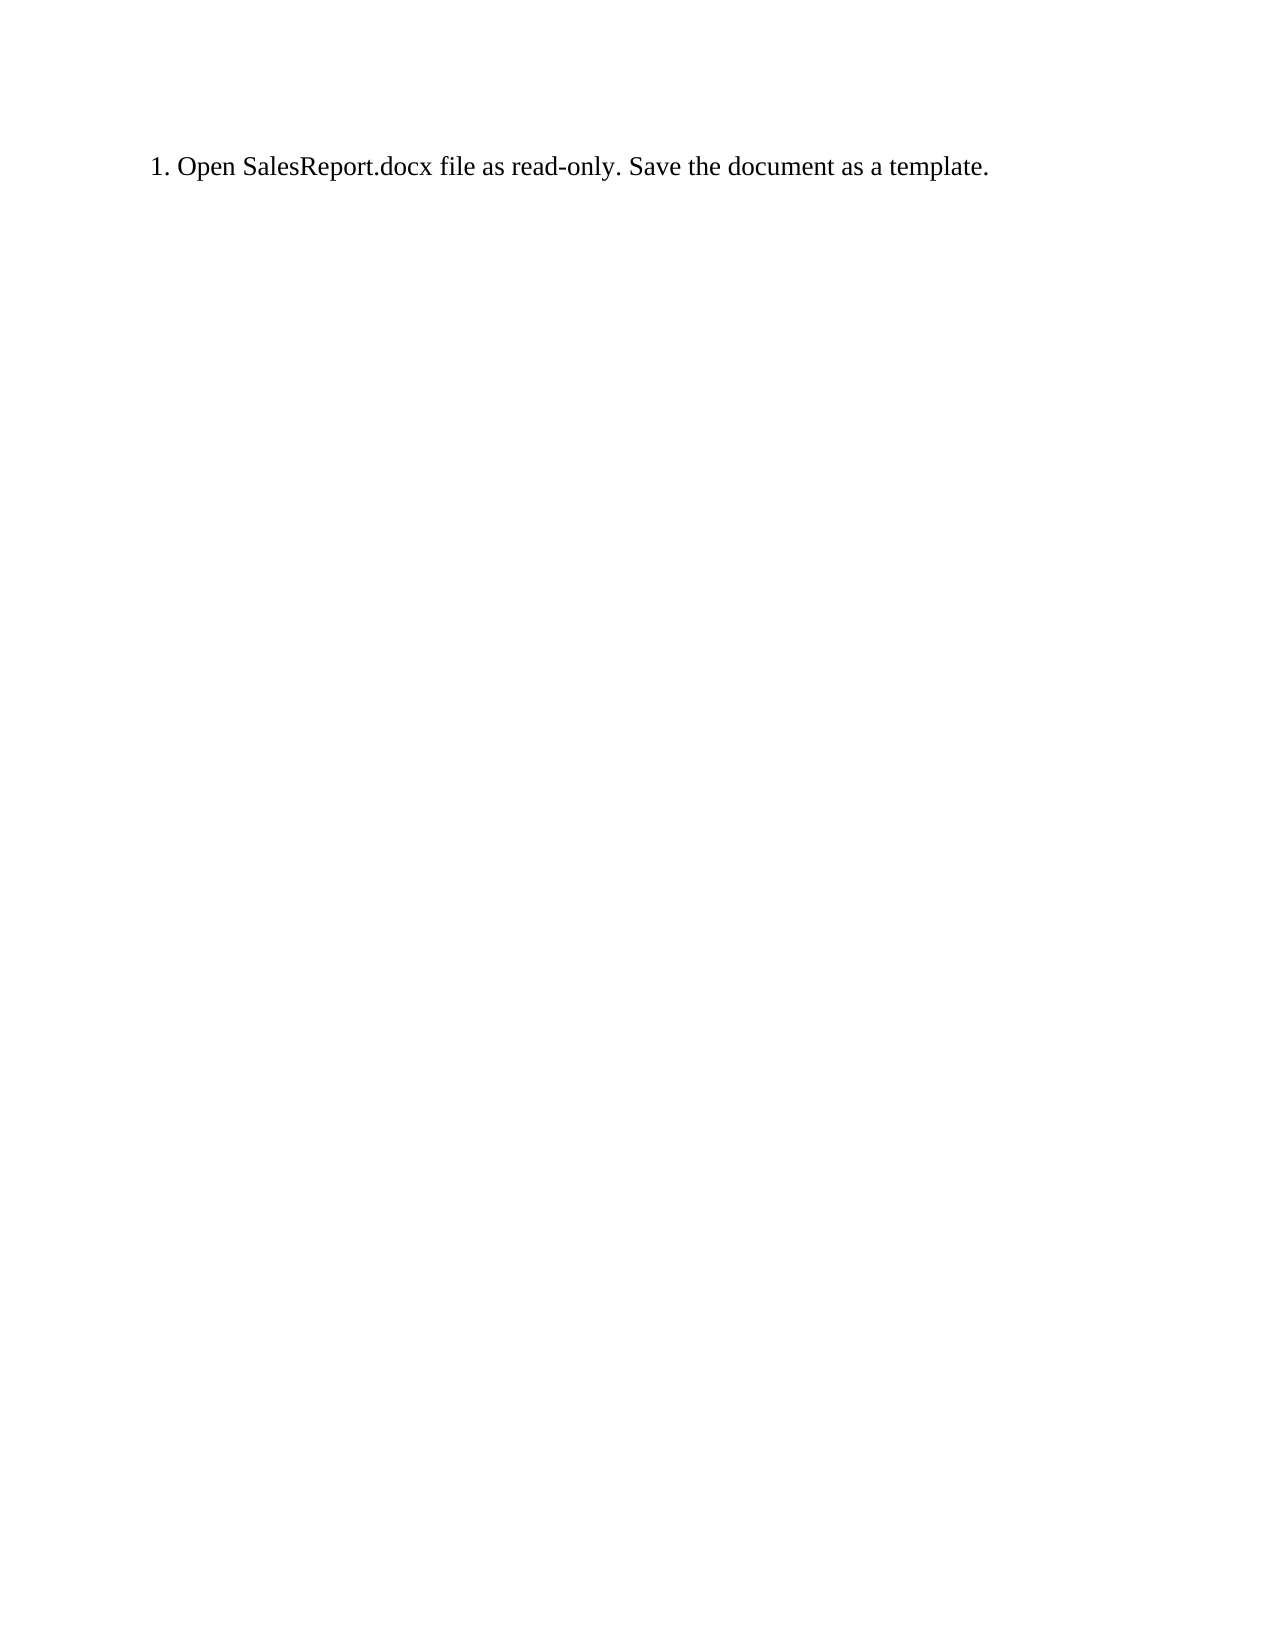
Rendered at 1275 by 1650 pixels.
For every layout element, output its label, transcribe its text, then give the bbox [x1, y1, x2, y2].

text 1. Open SalesReport.docx file as read-only. Save the document as a template. [150, 150, 1125, 181]
